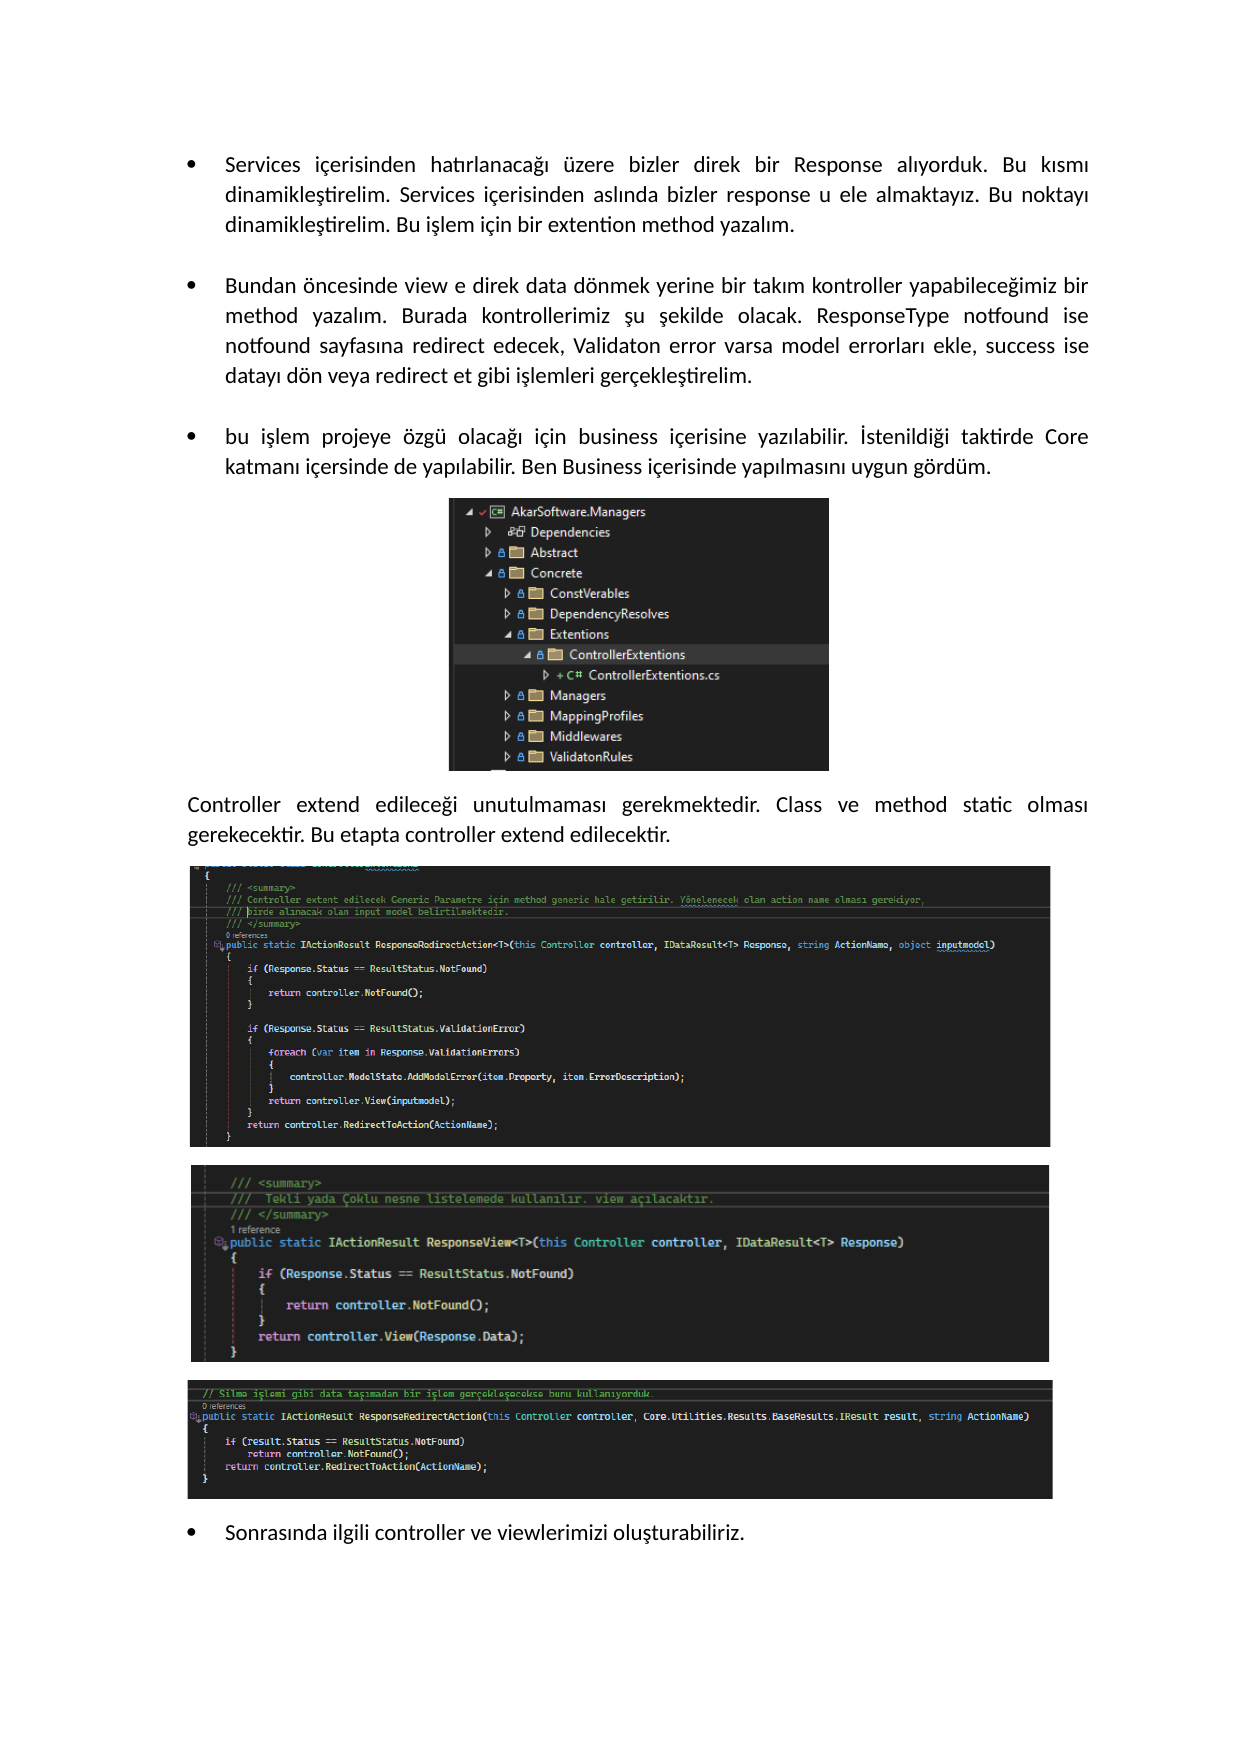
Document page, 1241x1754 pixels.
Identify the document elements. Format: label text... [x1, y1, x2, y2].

picture [448, 498, 829, 771]
picture [187, 1380, 1053, 1499]
list bu işlem projeye özgü olacağı için business içerisine yazılabilir. İstenildiği taktirde Core katmanı içersinde de yapılabilir. Ben Business içerisinde yapılmasını uygun gördüm. [187, 422, 1090, 480]
list Sonrasında ilgili controller ve viewlerimizi oluşturabiliriz. [187, 1518, 1090, 1546]
text Controller extend edileceği unutulmaması gerekmektedir. Class ve method static olması gerekecektir. Bu etapta controller extend edilecektir. [187, 790, 1090, 848]
list Services içerisinden hatırlanacağı üzere bizler direk bir Response alıyorduk. Bu kısmı dinamikleştirelim. Services içerisinden aslında bizler response u ele almaktayız. Bu noktayı dinamikleştirelim. Bu işlem için bir extention method yazalım. [187, 150, 1090, 238]
picture [189, 866, 1051, 1147]
picture [191, 1165, 1050, 1362]
list Bundan öncesinde view e direk data dönmek yerine bir takım kontroller yapabileceğimiz bir method yazalım. Burada kontrollerimiz şu şekilde olacak. ResponseType notfound ise notfound sayfasına redirect edecek, Validaton error varsa model errorları ekle, success ise datayı dön veya redirect et gibi işlemleri gerçekleştirelim. [187, 271, 1090, 389]
